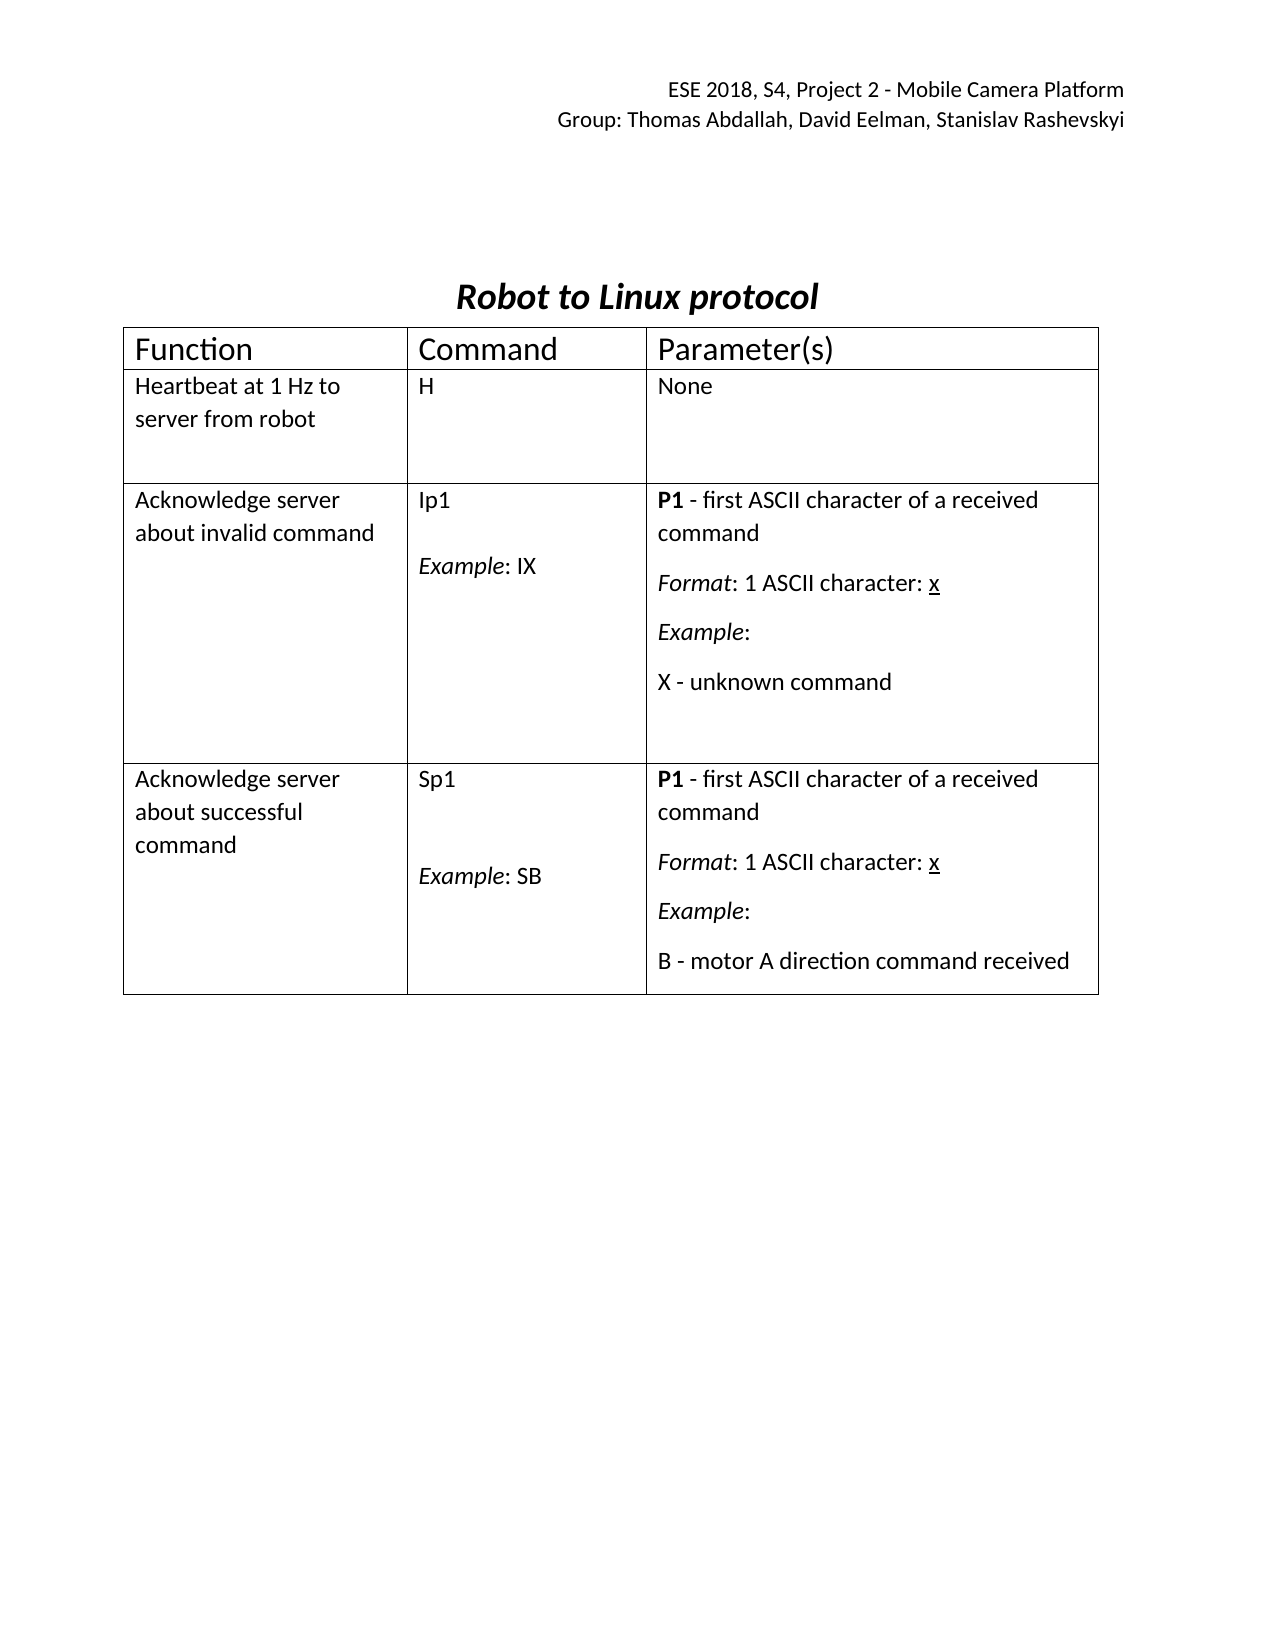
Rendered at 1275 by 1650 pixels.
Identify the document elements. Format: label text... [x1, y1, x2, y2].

table_cell Sp1 Example: SB [408, 764, 646, 994]
table_header Function [124, 328, 407, 369]
table_cell P1 - first ASCII character of a received command Format: 1 ASCII character: x Example: B - motor A direction command received [647, 764, 1098, 994]
subtitle Robot to Linux protocol [150, 273, 1125, 319]
table_cell Acknowledge server about invalid command [124, 484, 407, 762]
table_header Command [408, 328, 646, 369]
table_cell None [647, 370, 1098, 483]
table_cell P1 - first ASCII character of a received command Format: 1 ASCII character: x Example: X - unknown command [647, 484, 1098, 762]
table_cell Acknowledge server about successful command [124, 764, 407, 994]
table_cell Heartbeat at 1 Hz to server from robot [124, 370, 407, 483]
table_cell Ip1 Example: IX [408, 484, 646, 762]
table_header Parameter(s) [647, 328, 1098, 369]
table_cell H [408, 370, 646, 483]
